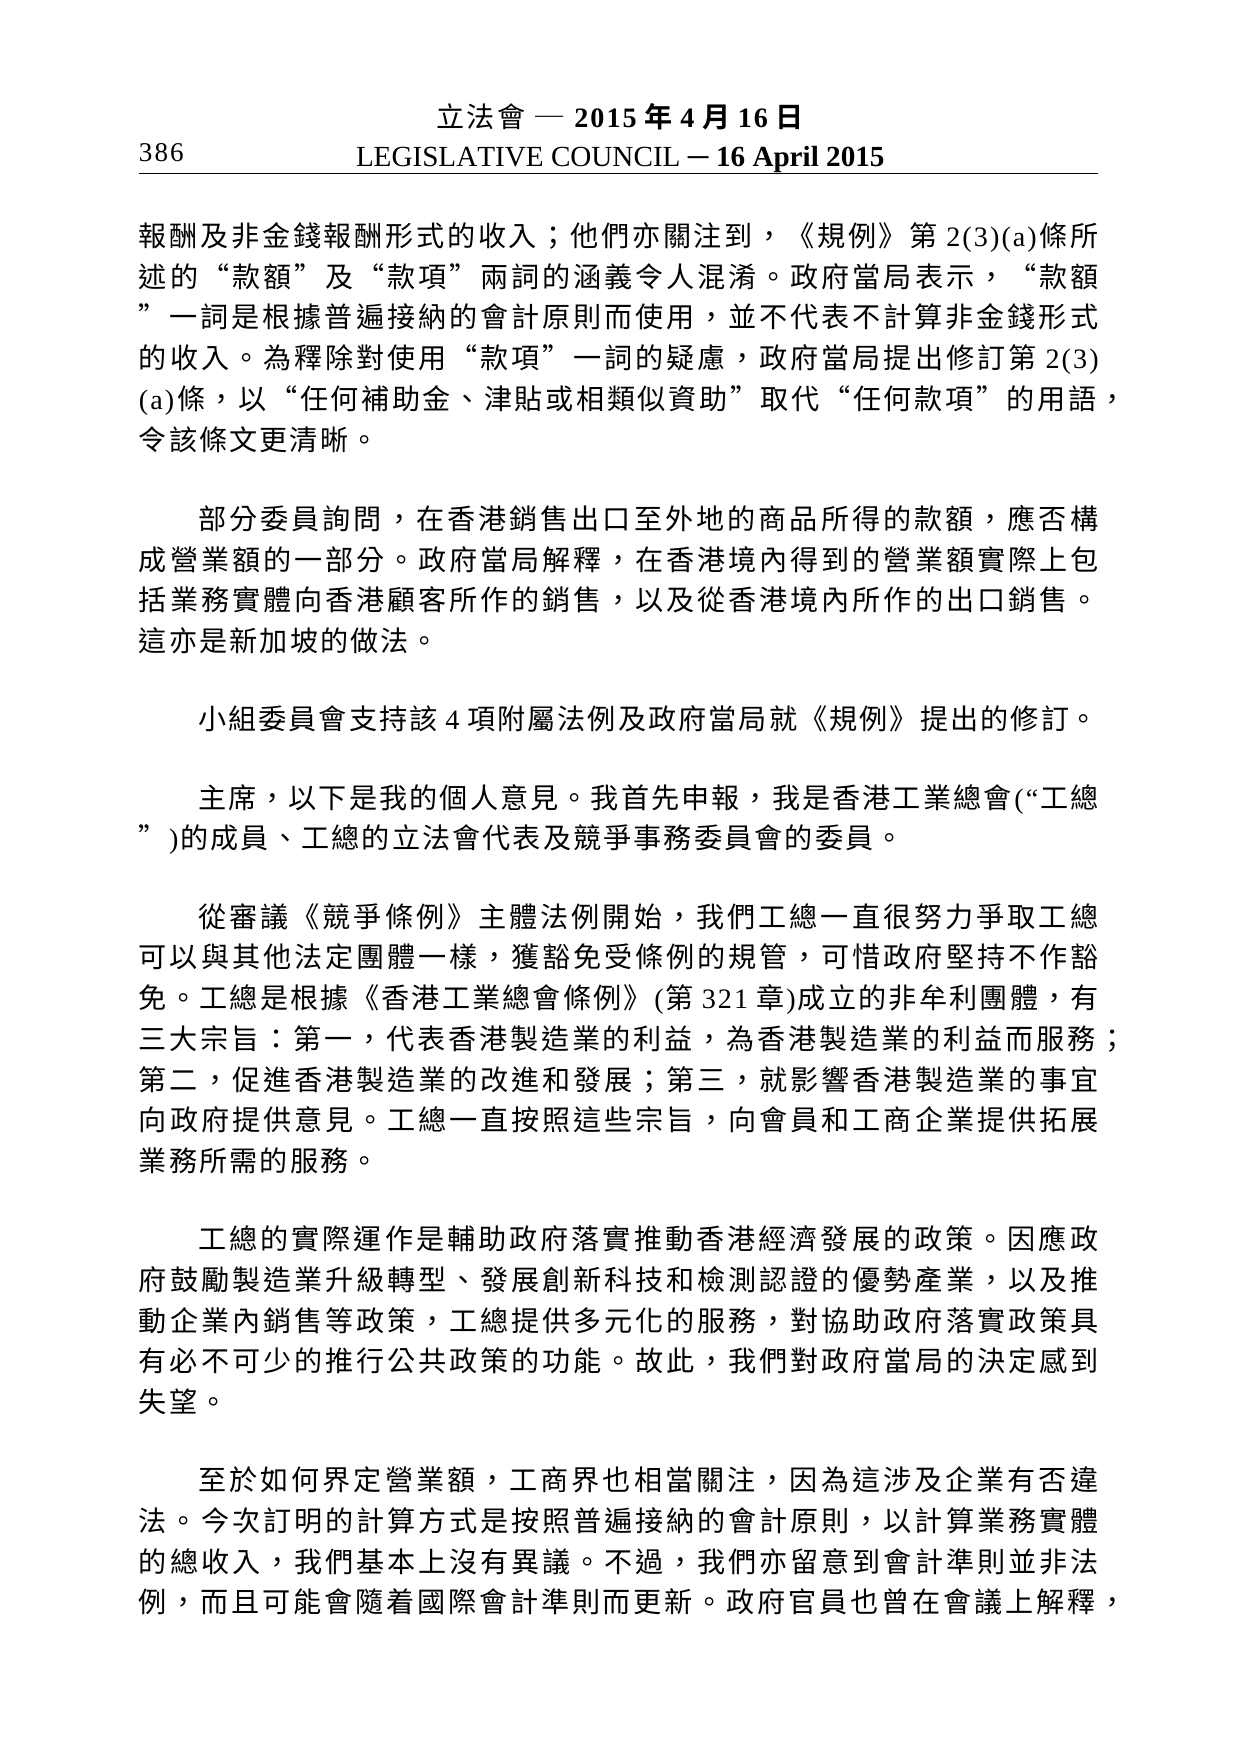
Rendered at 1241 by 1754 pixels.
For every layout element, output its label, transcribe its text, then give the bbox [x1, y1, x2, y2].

text 工總的實際運作是輔助政府落實推動香港經濟發展的政策。因應政府鼓勵製造業升級轉型、發展創新科技和檢測認證的優勢產業，以及推動企業內銷售等政策，工總提供多元化的服務，對協助政府落實政策具有必不可少的推行公共政策的功能。故此，我們對政府當局的決定感到失望。 [139, 1217, 1098, 1421]
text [139, 214, 1098, 458]
text 小組委員會支持該4項附屬法例及政府當局就《規例》提出的修訂。 [139, 697, 1098, 738]
text 主席，以下是我的個人意見。我首先申報，我是香港工業總會(“工總”)的成員、工總的立法會代表及競爭事務委員會的委員。 [139, 775, 1098, 857]
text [139, 1458, 1098, 1621]
text 從審議《競爭條例》主體法例開始，我們工總一直很努力爭取工總可以與其他法定團體一樣，獲豁免受條例的規管，可惜政府堅持不作豁免。工總是根據《香港工業總會條例》(第321章)成立的非牟利團體，有三大宗旨：第一，代表香港製造業的利益，為香港製造業的利益而服務；第二，促進香港製造業的改進和發展；第三，就影響香港製造業的事宜向政府提供意見。工總一直按照這些宗旨，向會員和工商企業提供拓展業務所需的服務。 [139, 894, 1098, 1179]
text 部分委員詢問，在香港銷售出口至外地的商品所得的款額，應否構成營業額的一部分。政府當局解釋，在香港境內得到的營業額實際上包括業務實體向香港顧客所作的銷售，以及從香港境內所作的出口銷售。這亦是新加坡的做法。 [139, 497, 1098, 660]
